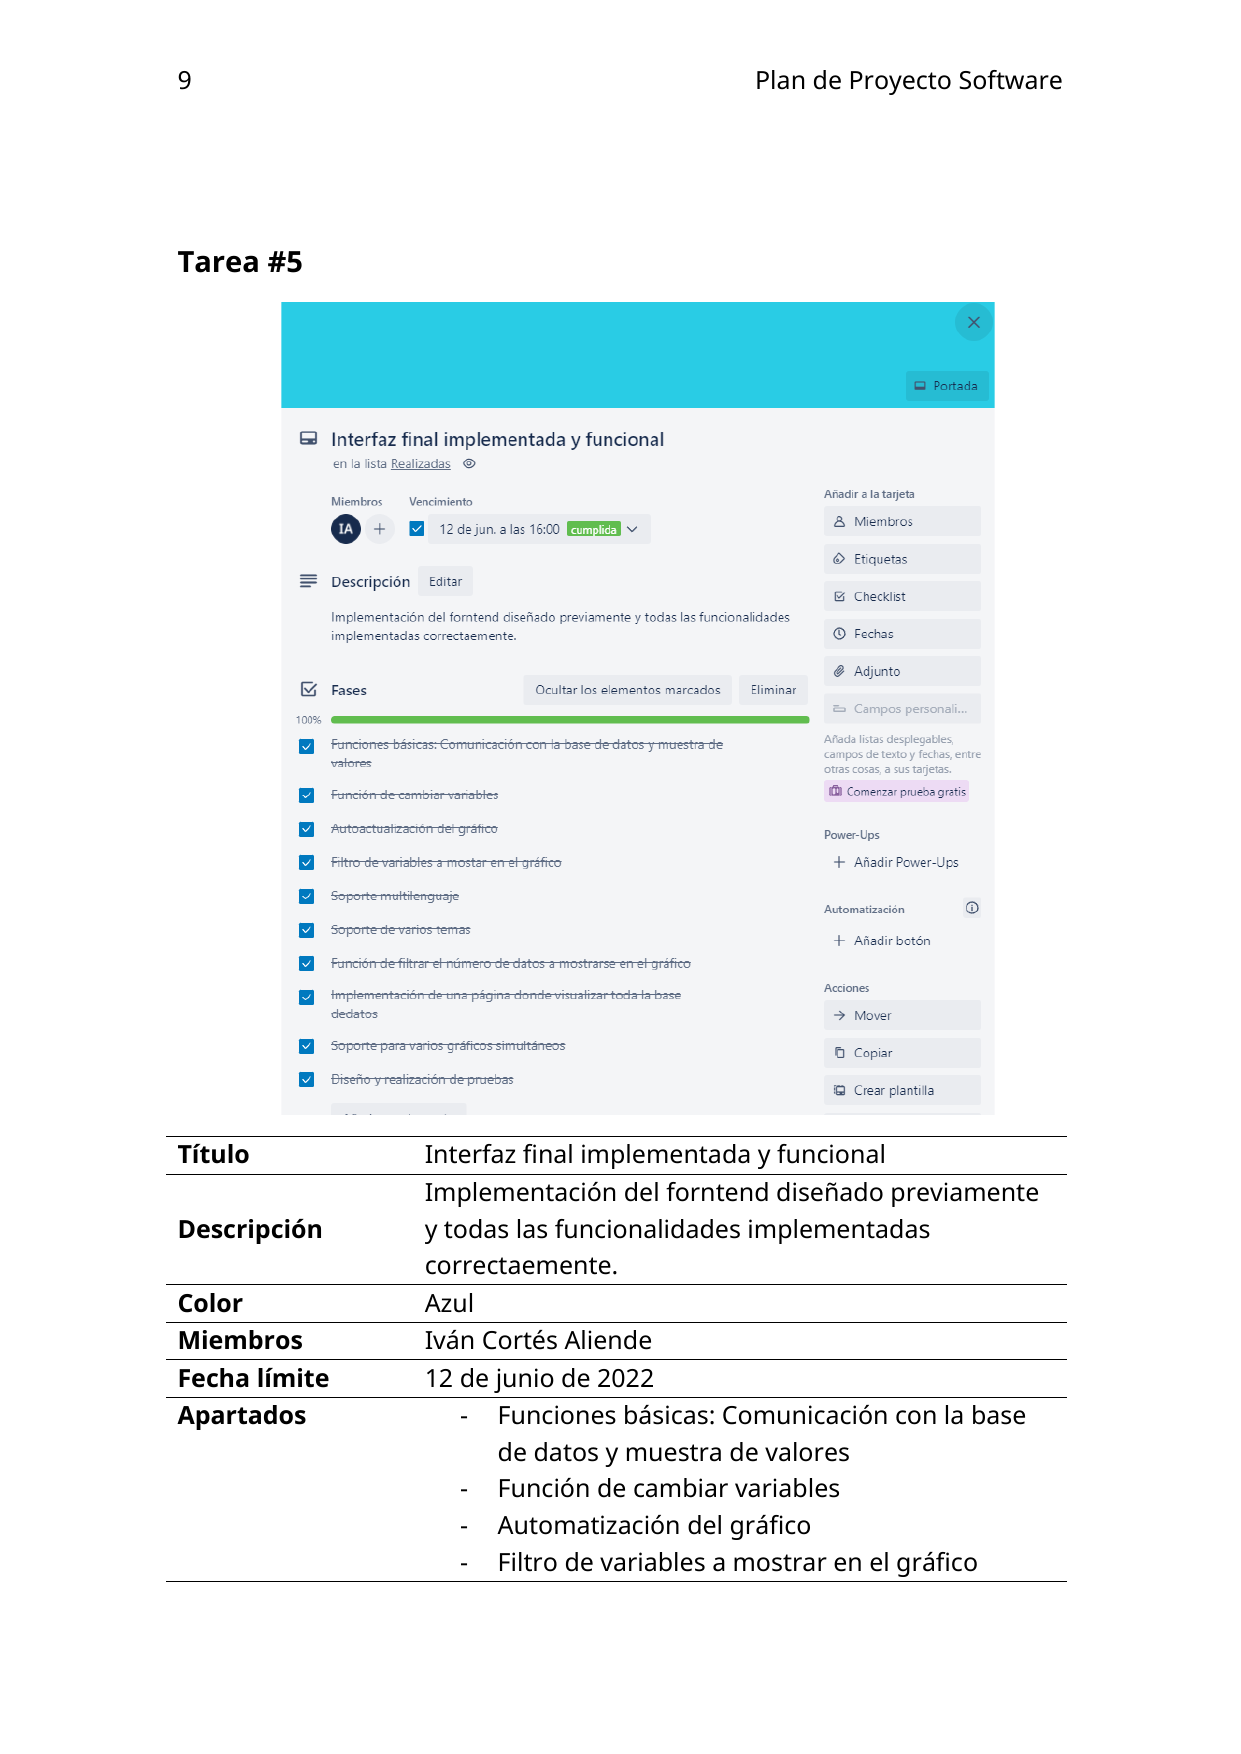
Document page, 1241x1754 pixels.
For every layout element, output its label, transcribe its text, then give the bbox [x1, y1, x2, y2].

table_cell Iván Cortés Aliende [413, 1323, 1067, 1359]
table_header Título [166, 1137, 413, 1173]
table_cell Apartados [166, 1398, 413, 1581]
table_cell Descripción [166, 1175, 413, 1284]
table_cell Fecha límite [166, 1360, 413, 1397]
table_cell Miembros [166, 1323, 413, 1359]
table_cell Implementación del forntend diseñado previamente y todas las funcionalidades implementadas correctaemente. [413, 1175, 1067, 1284]
picture [281, 302, 995, 1115]
text Tarea #5 [177, 241, 1063, 281]
table_cell 12 de junio de 2022 [413, 1360, 1067, 1397]
table_cell Azul [413, 1285, 1067, 1322]
table_header Interfaz final implementada y funcional [413, 1137, 1067, 1173]
table_cell Color [166, 1285, 413, 1322]
